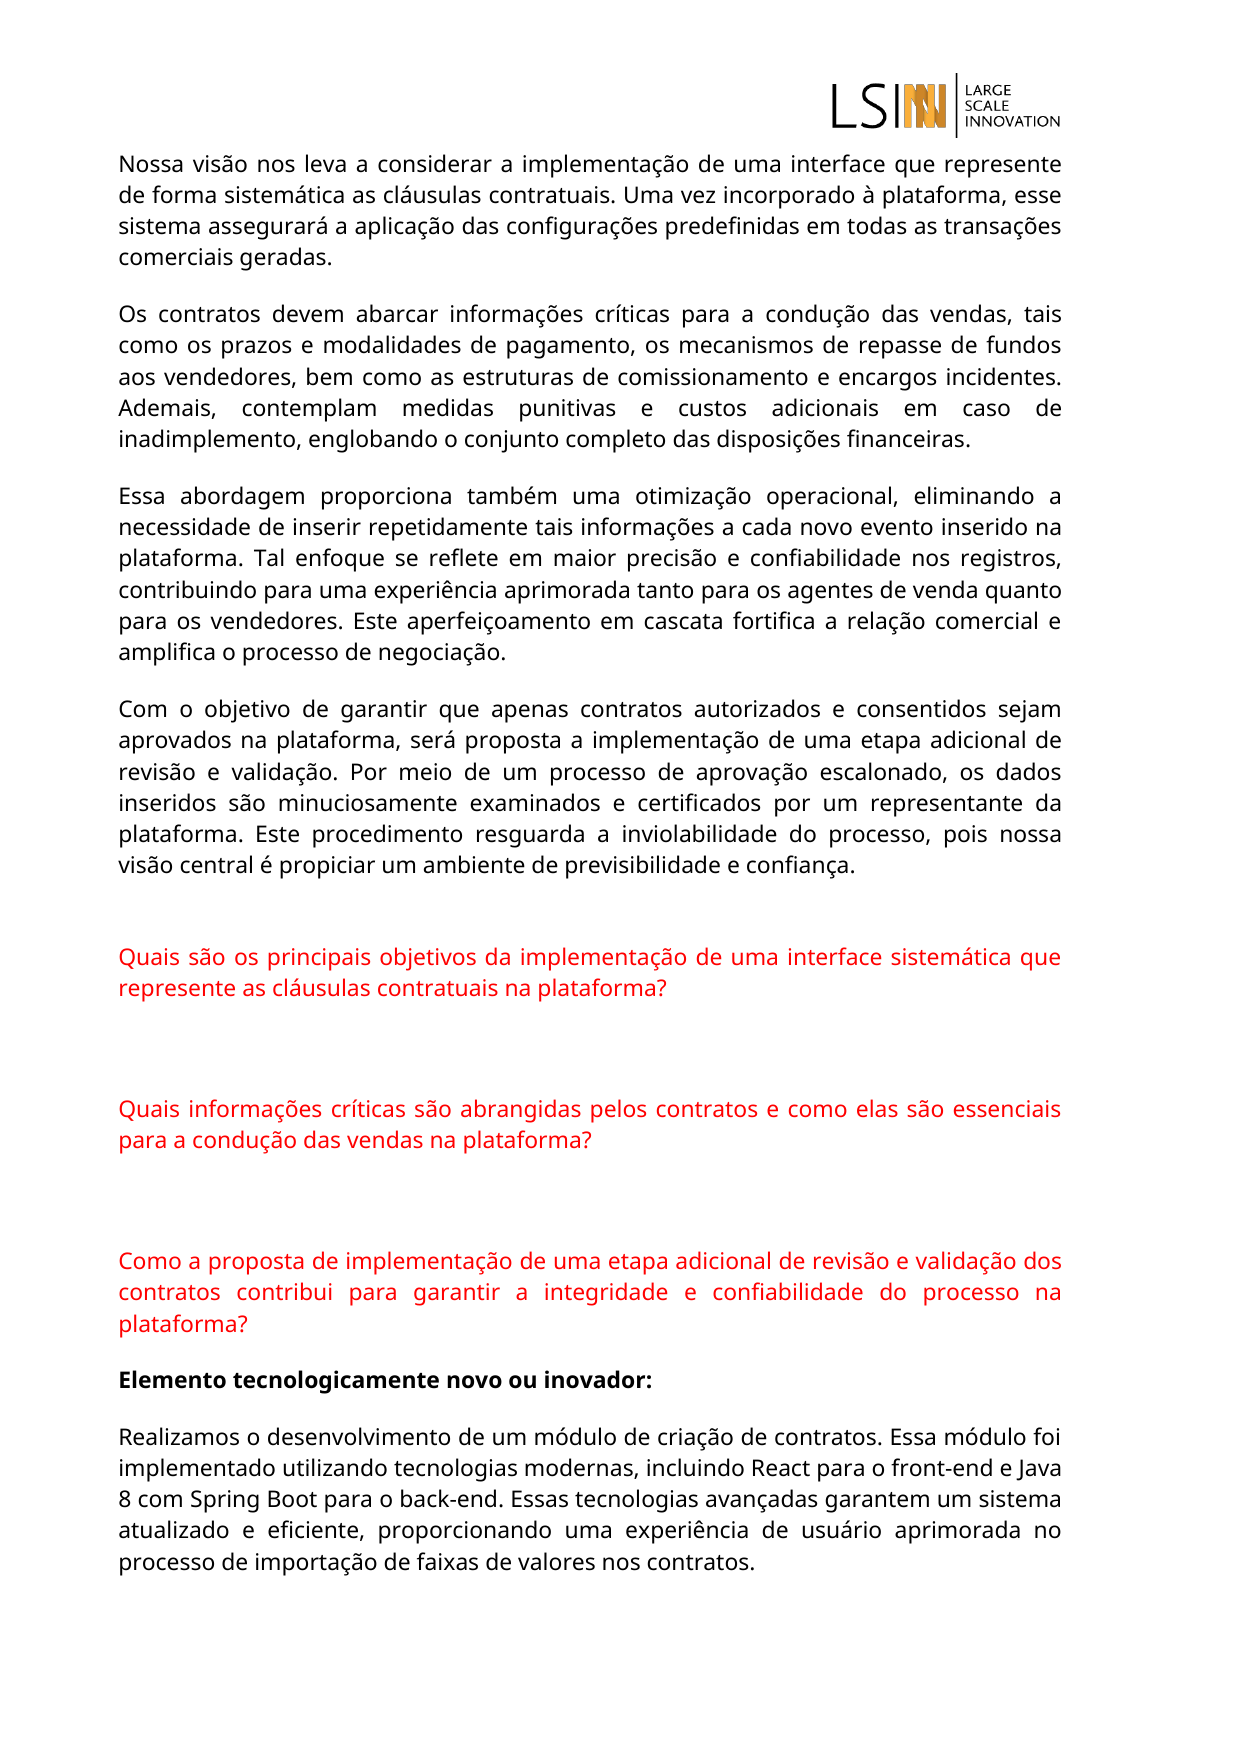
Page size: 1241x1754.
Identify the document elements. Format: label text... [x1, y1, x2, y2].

text Elemento tecnologicamente novo ou inovador: [118, 1364, 1063, 1396]
text Essa abordagem proporciona também uma otimização operacional, eliminando a necessidade de inserir repetidamente tais informações a cada novo evento inserido na plataforma. Tal enfoque se reflete em maior precisão e confiabilidade nos registros, contribuindo para uma experiência aprimorada tanto para os agentes de venda quanto para os vendedores. Este aperfeiçoamento em cascata fortifica a relação comercial e amplifica o processo de negociação. [118, 480, 1063, 667]
text Quais são os principais objetivos da implementação de uma interface sistemática que represente as cláusulas contratuais na plataforma? [118, 941, 1063, 1003]
text Nossa visão nos leva a considerar a implementação de uma interface que represente de forma sistemática as cláusulas contratuais. Uma vez incorporado à plataforma, esse sistema assegurará a aplicação das configurações predefinidas em todas as transações comerciais geradas. [118, 148, 1063, 273]
text Com o objetivo de garantir que apenas contratos autorizados e consentidos sejam aprovados na plataforma, será proposta a implementação de uma etapa adicional de revisão e validação. Por meio de um processo de aprovação escalonado, os dados inseridos são minuciosamente examinados e certificados por um representante da plataforma. Este procedimento resguarda a inviolabilidade do processo, pois nossa visão central é propiciar um ambiente de previsibilidade e confiança. [118, 693, 1063, 880]
text Como a proposta de implementação de uma etapa adicional de revisão e validação dos contratos contribui para garantir a integridade e confiabilidade do processo na plataforma? [118, 1245, 1063, 1339]
text Realizamos o desenvolvimento de um módulo de criação de contratos. Essa módulo foi implementado utilizando tecnologias modernas, incluindo React para o front-end e Java 8 com Spring Boot para o back-end. Essas tecnologias avançadas garantem um sistema atualizado e eficiente, proporcionando uma experiência de usuário aprimorada no processo de importação de faixas de valores nos contratos. [118, 1421, 1063, 1577]
text Os contratos devem abarcar informações críticas para a condução das vendas, tais como os prazos e modalidades de pagamento, os mecanismos de repasse de fundos aos vendedores, bem como as estruturas de comissionamento e encargos incidentes. Ademais, contemplam medidas punitivas e custos adicionais em caso de inadimplemento, englobando o conjunto completo das disposições financeiras. [118, 298, 1063, 454]
text Quais informações críticas são abrangidas pelos contratos e como elas são essenciais para a condução das vendas na plataforma? [118, 1093, 1063, 1155]
picture [824, 73, 1064, 138]
